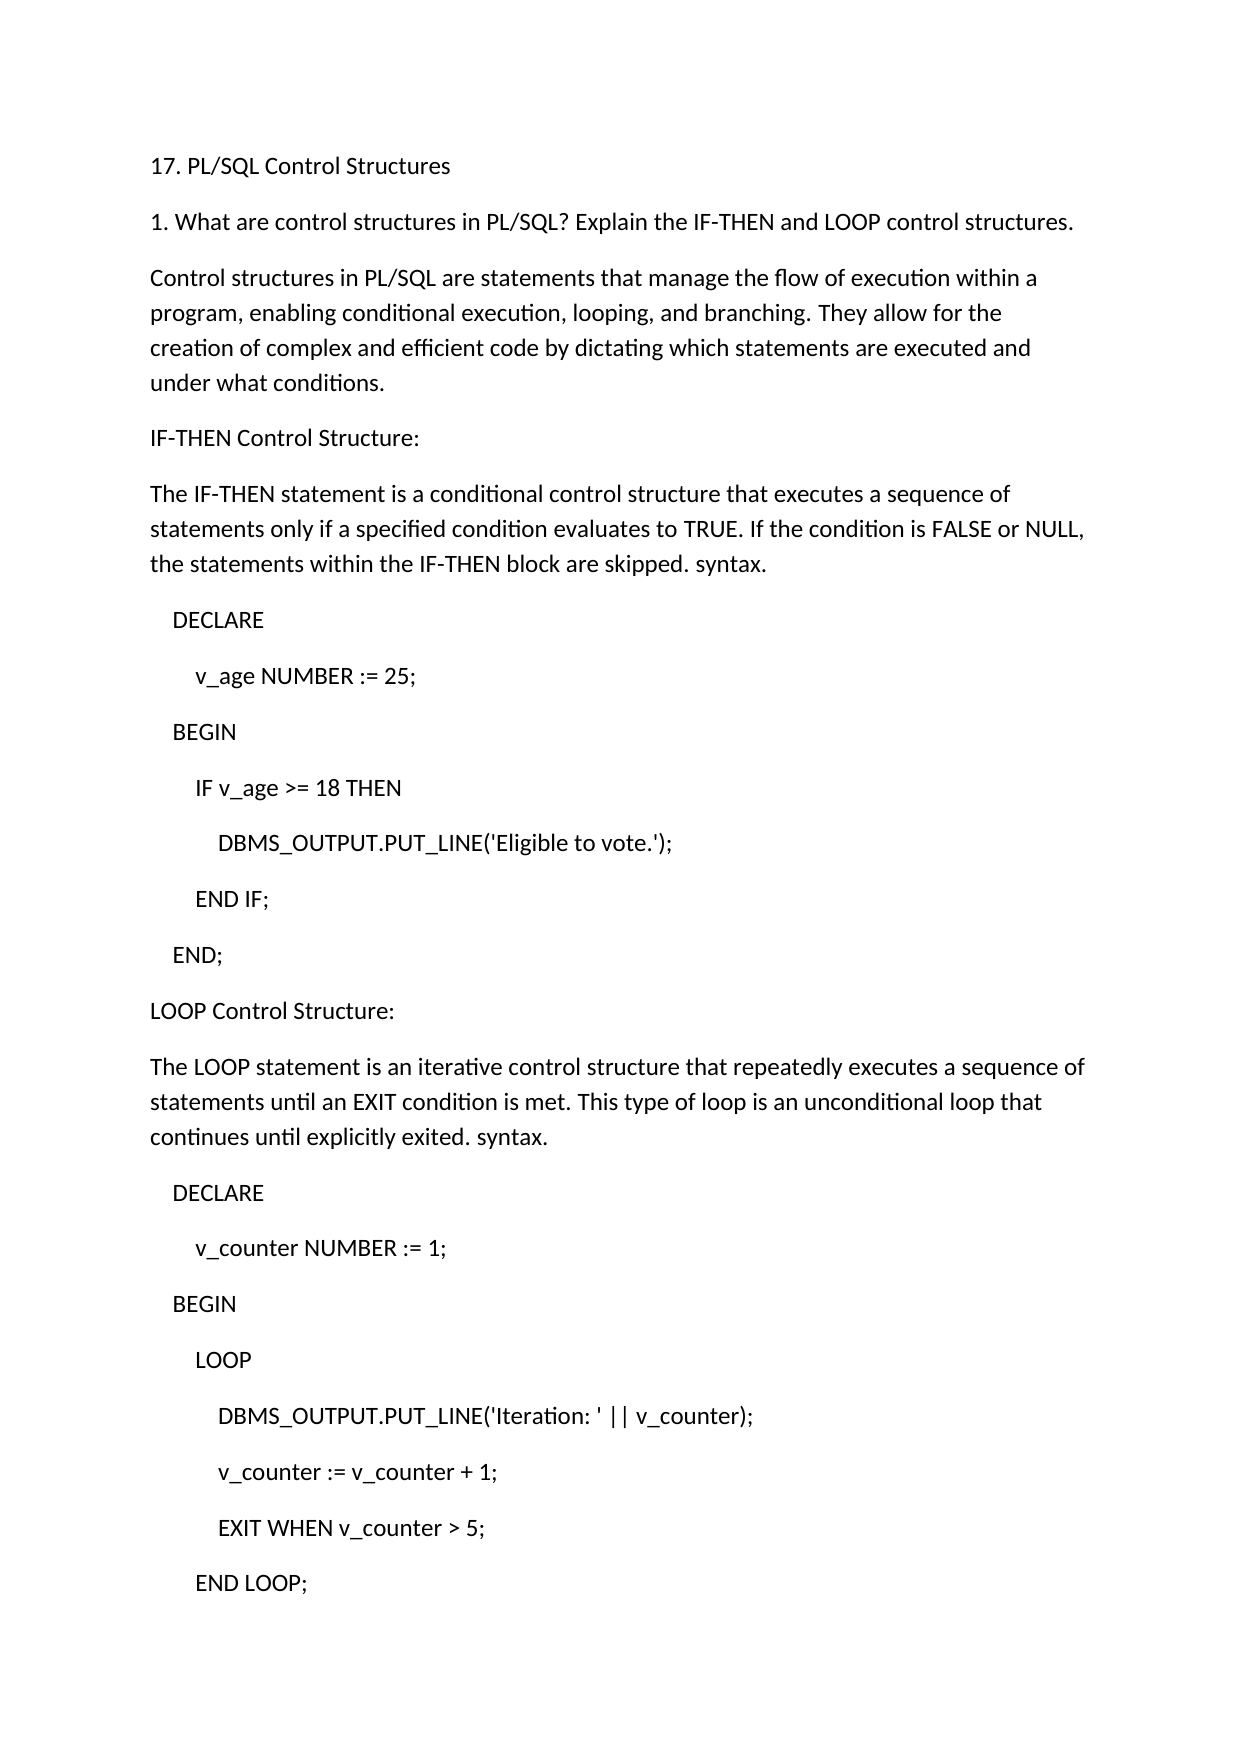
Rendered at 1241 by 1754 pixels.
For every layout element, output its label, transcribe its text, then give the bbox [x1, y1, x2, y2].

text IF-THEN Control Structure: [150, 422, 1090, 453]
text DBMS_OUTPUT.PUT_LINE('Eligible to vote.'); [150, 827, 1090, 858]
text 17. PL/SQL Control Structures [150, 150, 1090, 181]
text BEGIN [150, 716, 1090, 746]
text LOOP [150, 1344, 1090, 1375]
text END; [150, 939, 1090, 970]
text END LOOP; [150, 1567, 1090, 1598]
text DECLARE [150, 604, 1090, 635]
text v_counter := v_counter + 1; [150, 1456, 1090, 1486]
text EXIT WHEN v_counter > 5; [150, 1512, 1090, 1542]
text v_age NUMBER := 25; [150, 660, 1090, 691]
text DECLARE [150, 1177, 1090, 1207]
text END IF; [150, 883, 1090, 914]
text BEGIN [150, 1288, 1090, 1319]
text The LOOP statement is an iterative control structure that repeatedly executes a sequence of statements until an EXIT condition is met. This type of loop is an unconditional loop that continues until explicitly exited. syntax. [150, 1051, 1090, 1151]
text LOOP Control Structure: [150, 995, 1090, 1026]
text 1. What are control structures in PL/SQL? Explain the IF-THEN and LOOP control structures. [150, 206, 1090, 236]
text The IF-THEN statement is a conditional control structure that executes a sequence of statements only if a specified condition evaluates to TRUE. If the condition is FALSE or NULL, the statements within the IF-THEN block are skipped. syntax. [150, 478, 1090, 579]
text Control structures in PL/SQL are statements that manage the flow of execution within a program, enabling conditional execution, looping, and branching. They allow for the creation of complex and efficient code by dictating which statements are executed and under what conditions. [150, 262, 1090, 397]
text v_counter NUMBER := 1; [150, 1232, 1090, 1263]
text IF v_age >= 18 THEN [150, 772, 1090, 802]
text DBMS_OUTPUT.PUT_LINE('Iteration: ' || v_counter); [150, 1400, 1090, 1431]
